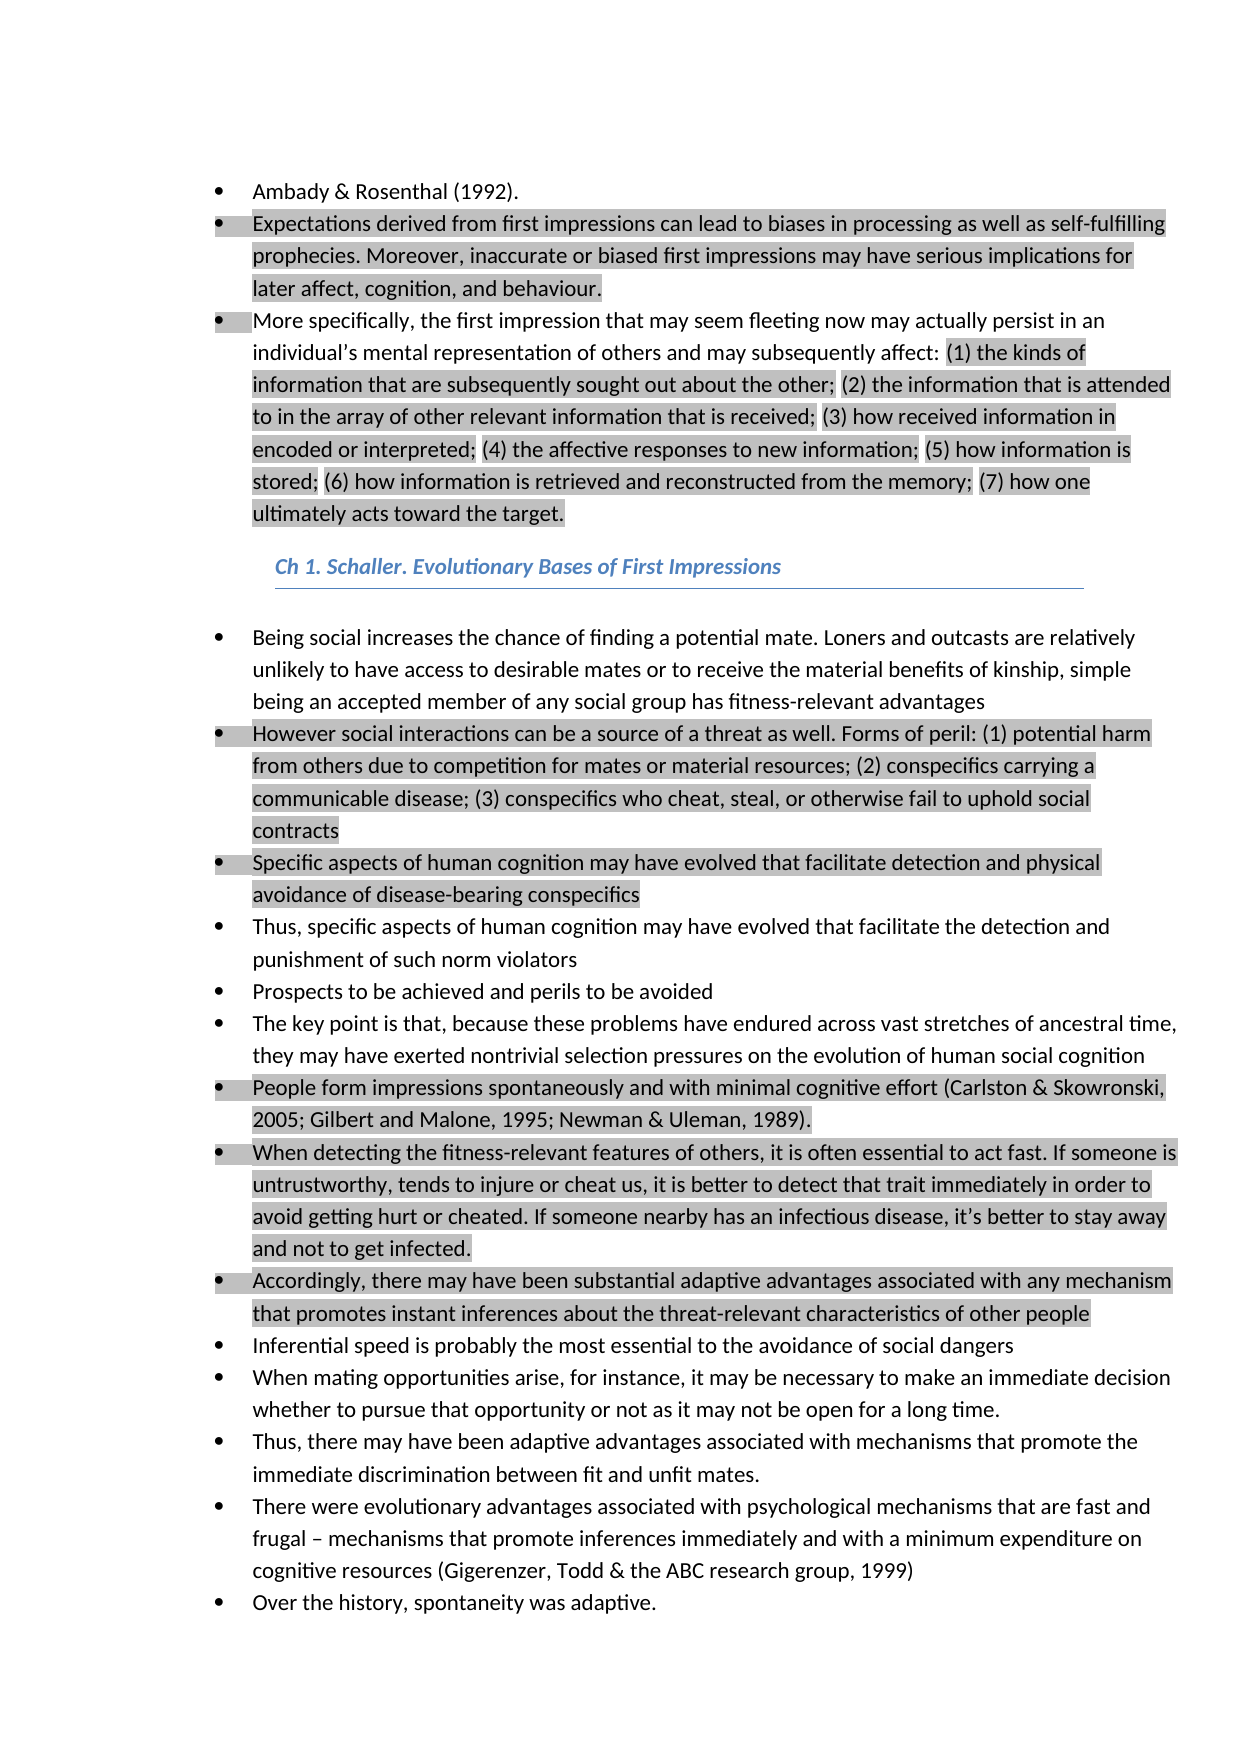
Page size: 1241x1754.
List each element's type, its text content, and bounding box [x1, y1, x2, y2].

list Ambady & Rosenthal (1992). [215, 177, 1181, 205]
list However social interactions can be a source of a threat as well. Forms of peril: (1) potential harm from others due to competition for mates or material resources; (2) conspecifics carrying a communicable disease; (3) conspecifics who cheat, steal, or otherwise fail to uphold social contracts [215, 719, 1181, 844]
list When detecting the fitness-relevant features of others, it is often essential to act fast. If someone is untrustworthy, tends to injure or cheat us, it is better to detect that trait immediately in order to avoid getting hurt or cheated. If someone nearby has an infectious disease, it’s better to stay away and not to get infected. [215, 1138, 1181, 1262]
list Being social increases the chance of finding a potential mate. Loners and outcasts are relatively unlikely to have access to desirable mates or to receive the material benefits of kinship, simple being an accepted member of any social group has fitness-relevant advantages [215, 623, 1181, 715]
list Specific aspects of human cognition may have evolved that facilitate detection and physical avoidance of disease-bearing conspecifics [215, 848, 1181, 908]
list Thus, there may have been adaptive advantages associated with mechanisms that promote the immediate discrimination between fit and unfit mates. [215, 1427, 1181, 1488]
list Inferential speed is probably the most essential to the avoidance of social dangers [215, 1331, 1181, 1359]
list Thus, specific aspects of human cognition may have evolved that facilitate the detection and punishment of such norm violators [215, 912, 1181, 973]
list Over the history, spontaneity was adaptive. [215, 1588, 1181, 1616]
list There were evolutionary advantages associated with psychological mechanisms that are fast and frugal – mechanisms that promote inferences immediately and with a minimum expenditure on cognitive resources (Gigerenzer, Todd & the ABC research group, 1999) [215, 1492, 1181, 1584]
list More specifically, the first impression that may seem fleeting now may actually persist in an individual’s mental representation of others and may subsequently affect: (1) the kinds of information that are subsequently sought out about the other; (2) the information that is attended to in the array of other relevant information that is received; (3) how received information in encoded or interpreted; (4) the affective responses to new information; (5) how information is stored; (6) how information is retrieved and reconstructed from the memory; (7) how one ultimately acts toward the target. [215, 306, 1181, 527]
list The key point is that, because these problems have endured across vast stretches of ancestral time, they may have exerted nontrivial selection pressures on the evolution of human social cognition [215, 1009, 1181, 1069]
list Accordingly, there may have been substantial adaptive advantages associated with any mechanism that promotes instant inferences about the threat-relevant characteristics of other people [215, 1267, 1181, 1327]
text Ch 1. Schaller. Evolutionary Bases of First Impressions [275, 552, 1084, 588]
list When mating opportunities arise, for instance, it may be necessary to make an immediate decision whether to pursue that opportunity or not as it may not be open for a long time. [215, 1363, 1181, 1423]
list Expectations derived from first impressions can lead to biases in processing as well as self-fulfilling prophecies. Moreover, inaccurate or biased first impressions may have serious implications for later affect, cognition, and behaviour. [215, 209, 1181, 302]
list Prospects to be achieved and perils to be avoided [215, 977, 1181, 1005]
list People form impressions spontaneously and with minimal cognitive effort (Carlston & Skowronski, 2005; Gilbert and Malone, 1995; Newman & Uleman, 1989). [215, 1073, 1181, 1134]
